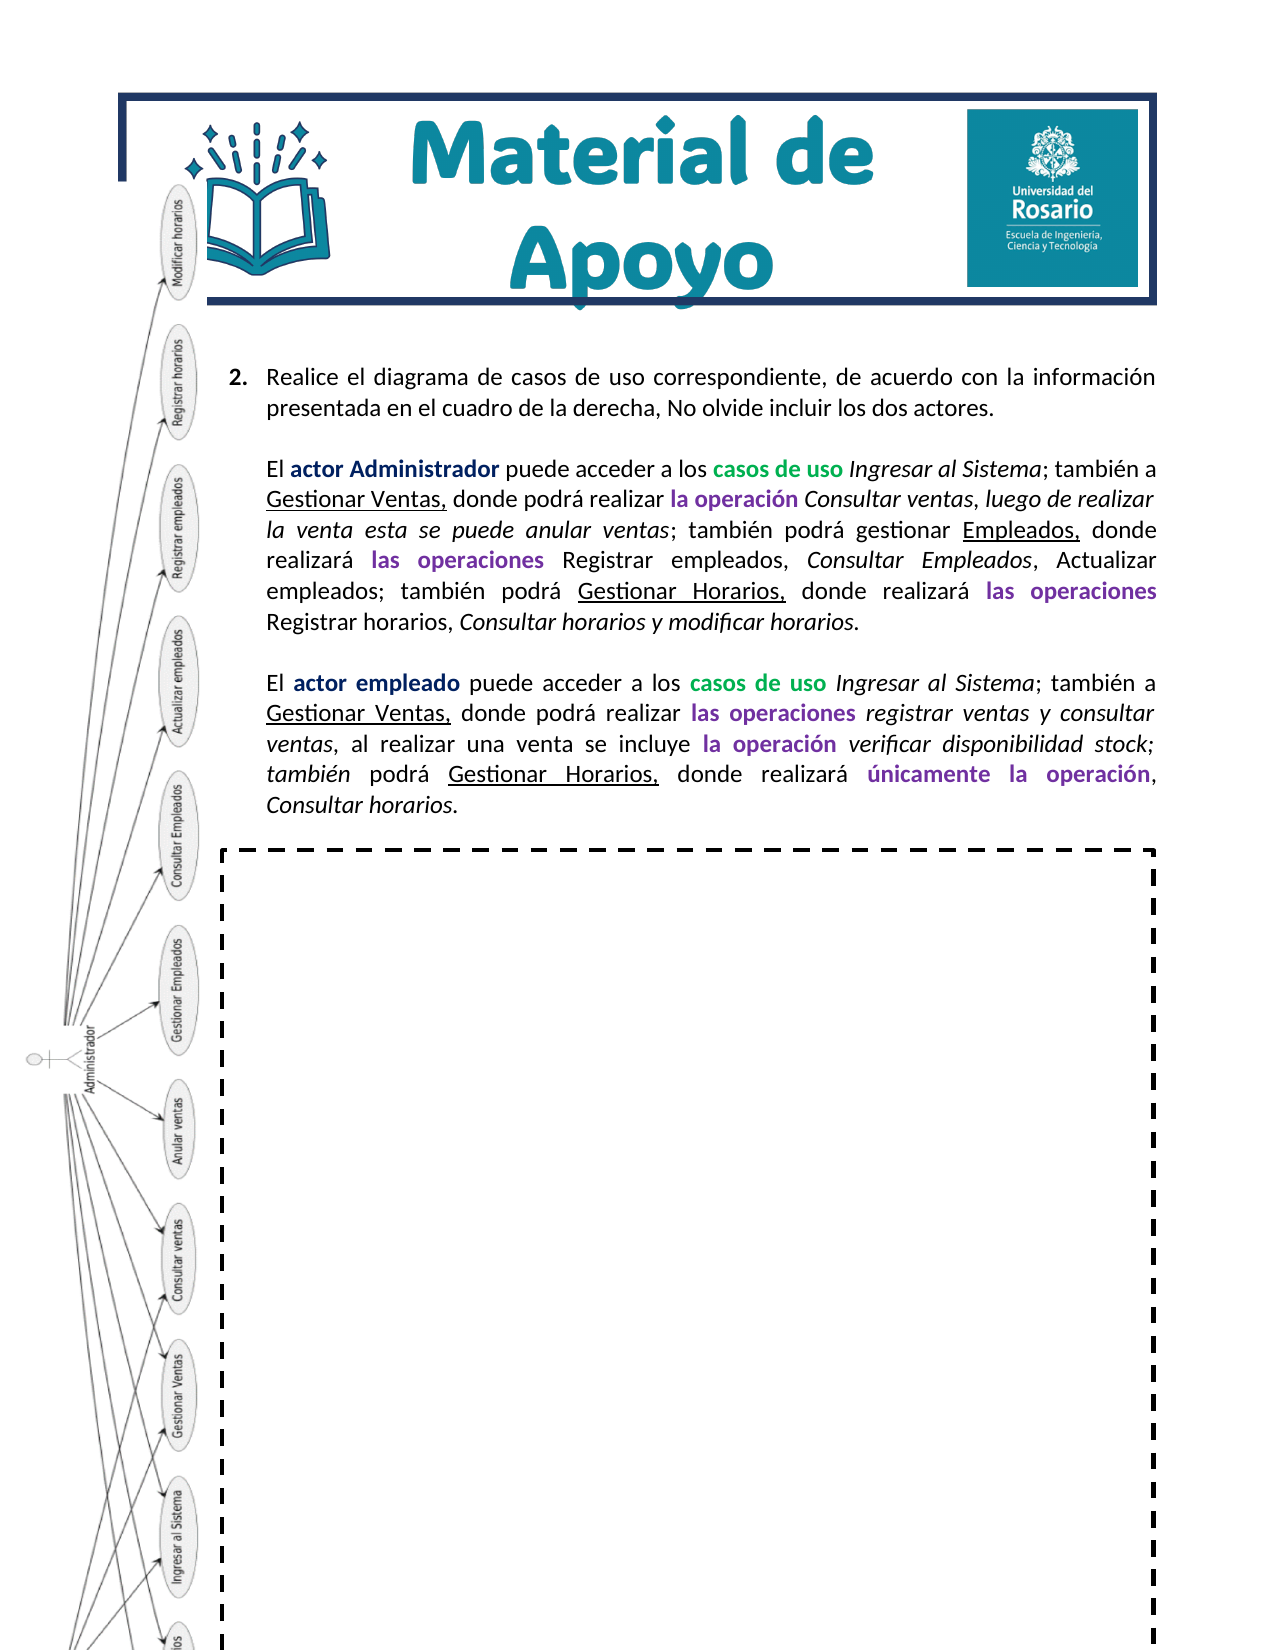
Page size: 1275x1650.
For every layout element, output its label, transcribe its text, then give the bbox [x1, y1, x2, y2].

text El actor Administrador puede acceder a los casos de uso Ingresar al Sistema; también a Gestionar Ventas, donde podrá realizar la operación Consultar ventas, luego de realizar la venta esta se puede anular ventas; también podrá gestionar Empleados, donde realizará las operaciones Registrar empleados, Consultar Empleados, Actualizar empleados; también podrá Gestionar Horarios, donde realizará las operaciones Registrar horarios, Consultar horarios y modificar horarios. [207, 453, 1157, 636]
list Realice el diagrama de casos de uso correspondiente, de acuerdo con la información presentada en el cuadro de la derecha, No olvide incluir los dos actores. [207, 362, 1157, 422]
text El actor empleado puede acceder a los casos de uso Ingresar al Sistema; también a Gestionar Ventas, donde podrá realizar las operaciones registrar ventas y consultar ventas, al realizar una venta se incluye la operación verificar disponibilidad stock; también podrá Gestionar Horarios, donde realizará únicamente la operación, Consultar horarios. [207, 667, 1157, 819]
picture [21, 73, 1157, 1650]
